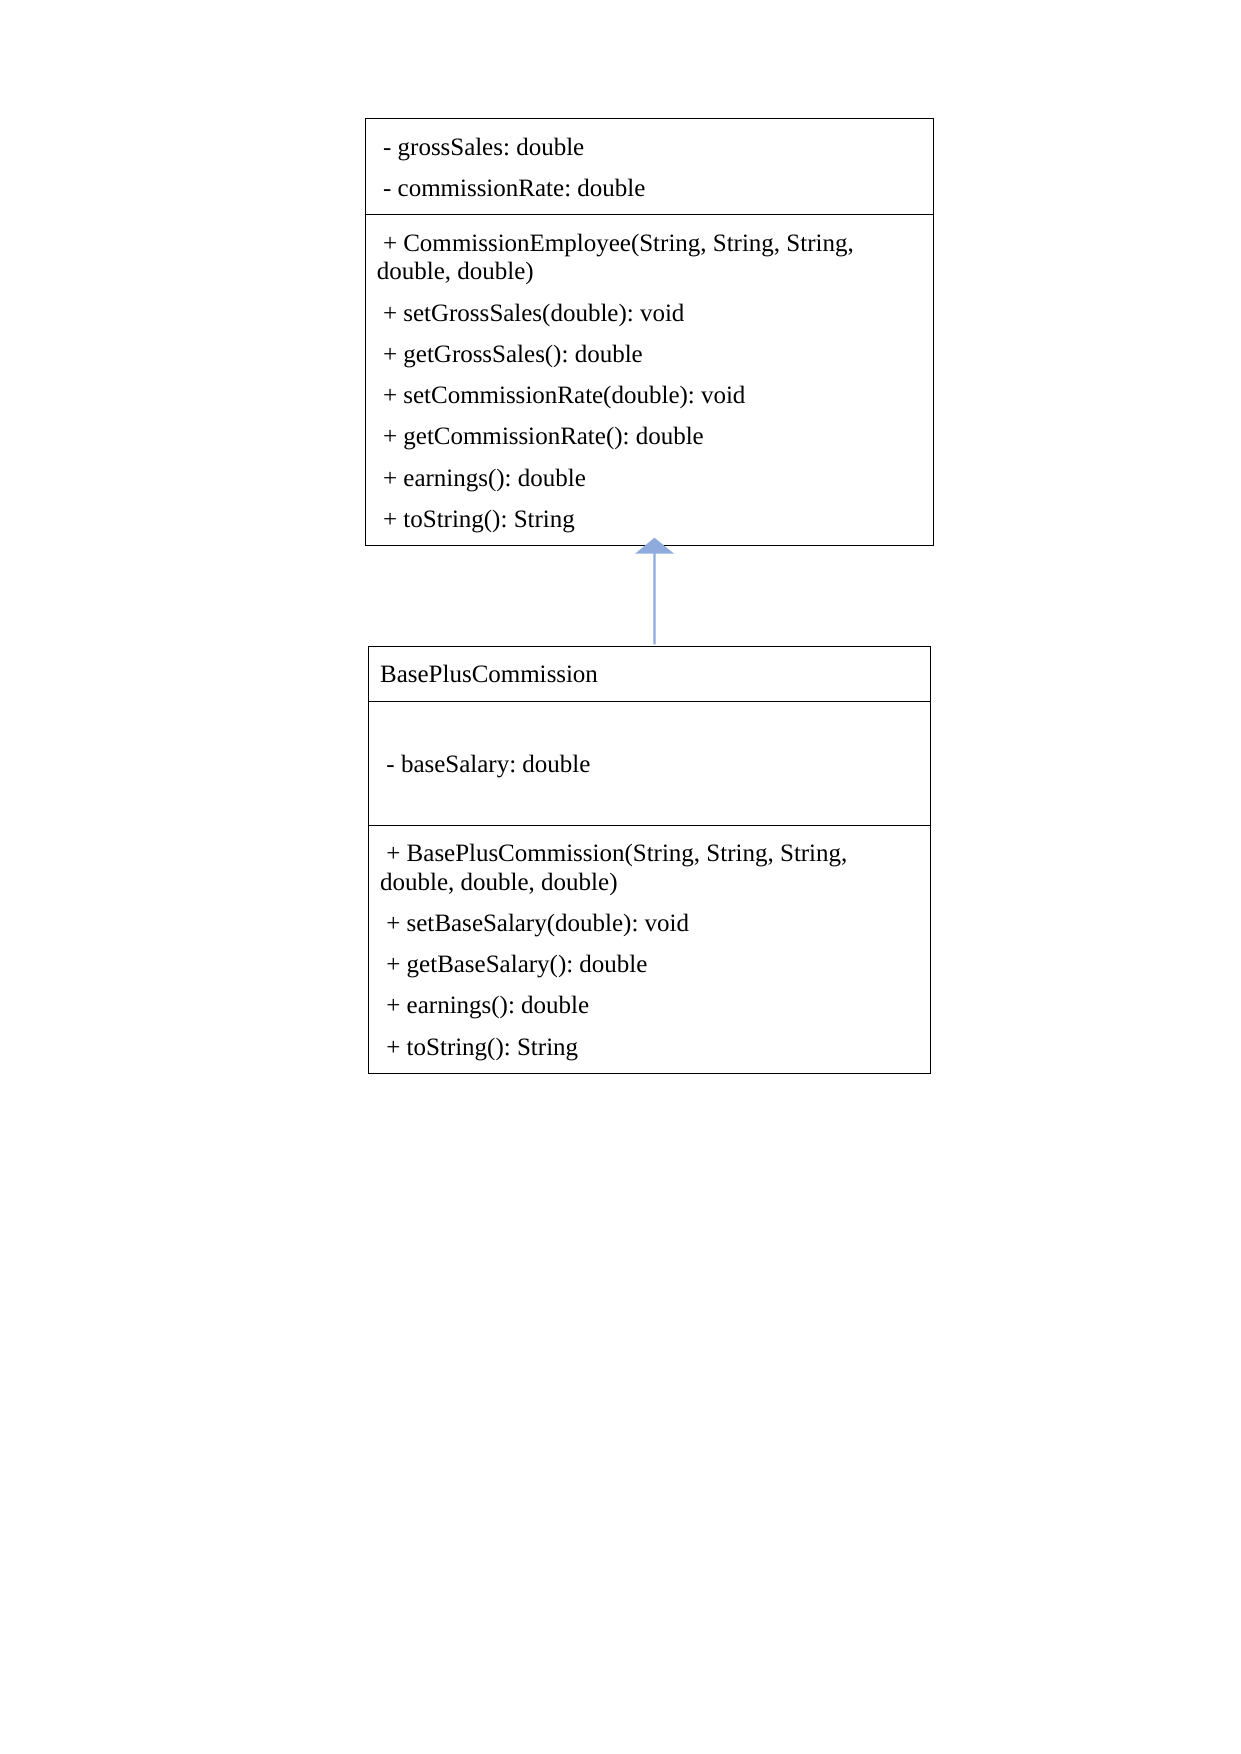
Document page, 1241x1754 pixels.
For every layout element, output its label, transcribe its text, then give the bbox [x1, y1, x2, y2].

table_cell + CommissionEmployee(String, String, String, double, double) + setGrossSales(double): void + getGrossSales(): double + setCommissionRate(double): void + getCommissionRate(): double + earnings(): double + toString(): String [366, 215, 933, 545]
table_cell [366, 119, 933, 214]
table_cell + BasePlusCommission(String, String, String, double, double, double) + setBaseSalary(double): void + getBaseSalary(): double + earnings(): double + toString(): String [369, 826, 930, 1073]
table_header BasePlusCommission [369, 647, 930, 701]
table_cell - baseSalary: double [369, 702, 930, 824]
